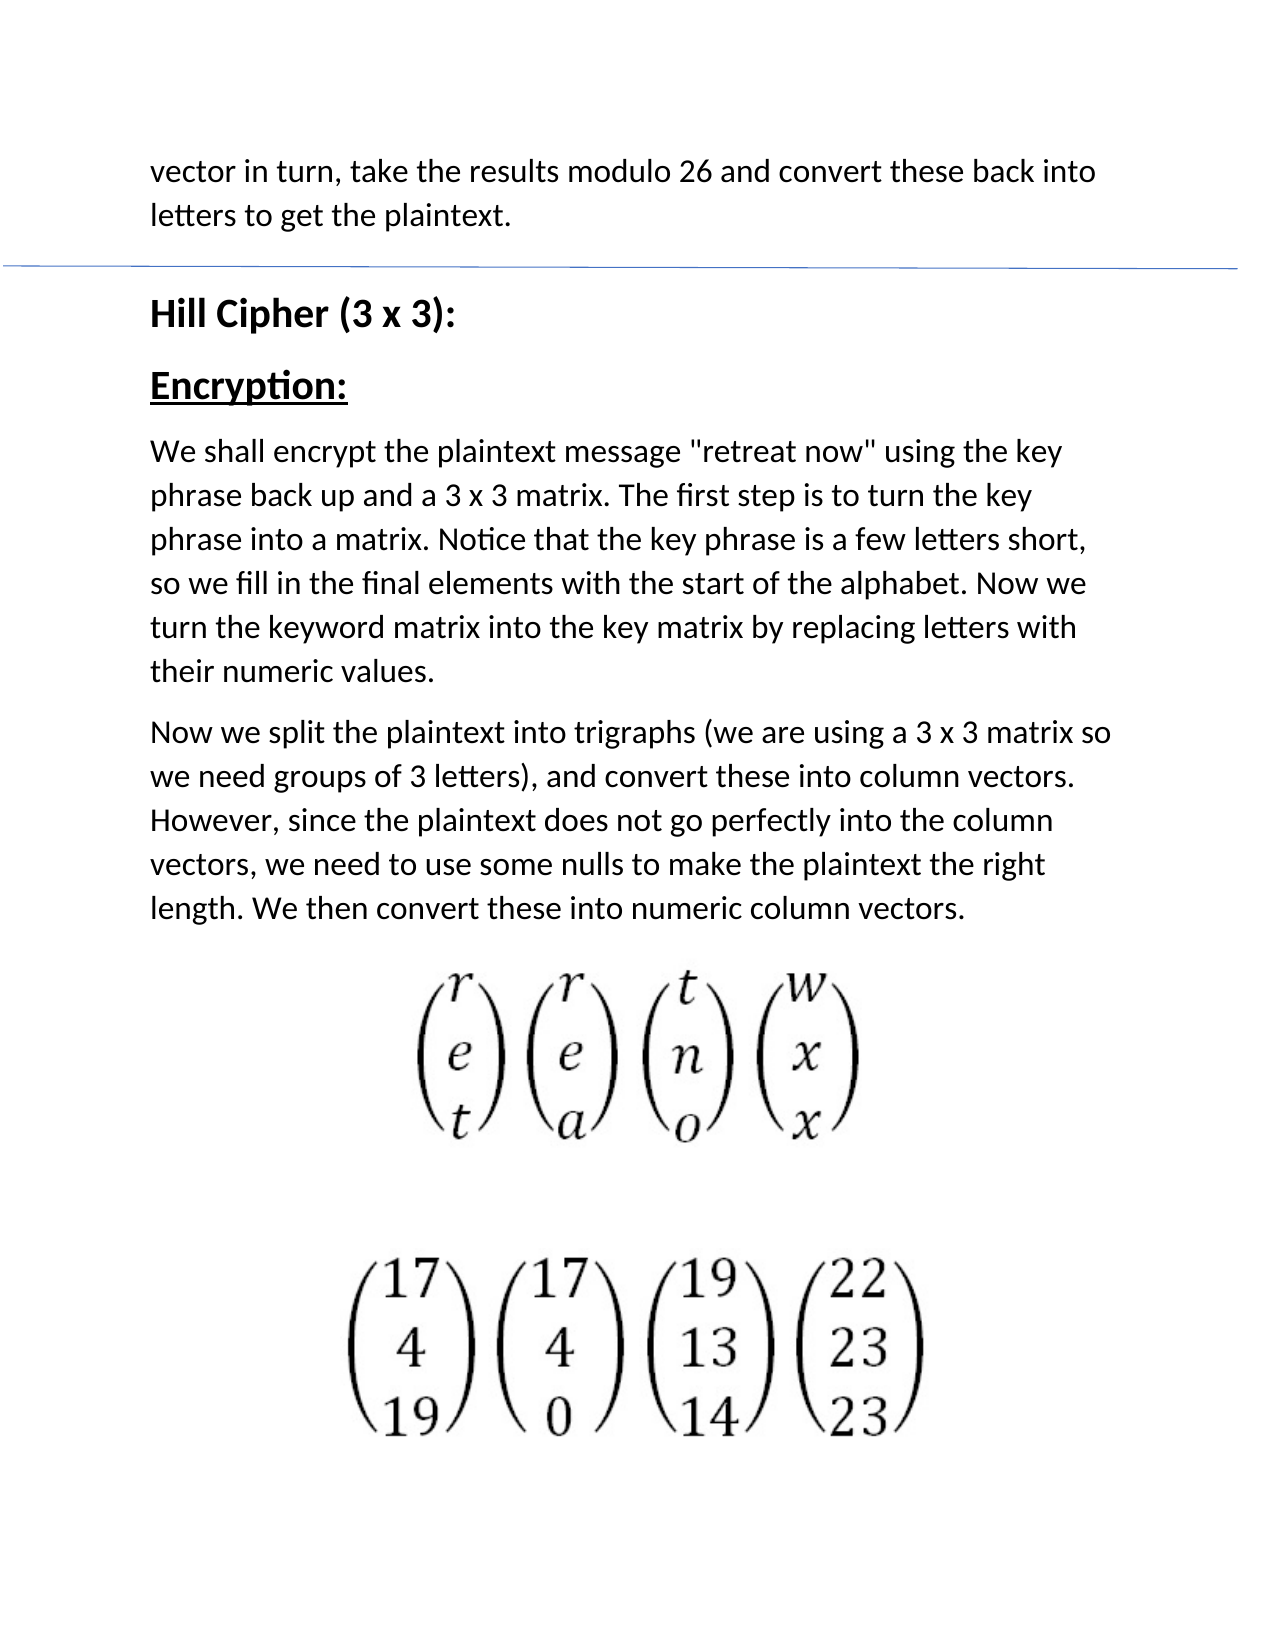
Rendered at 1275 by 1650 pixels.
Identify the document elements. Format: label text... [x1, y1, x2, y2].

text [150, 150, 1125, 235]
text Now we split the plaintext into trigraphs (we are using a 3 x 3 matrix so we need groups of 3 letters), and convert these into column vectors. However, since the plaintext does not go perfectly into the column vectors, we need to use some nulls to make the plaintext the right length. We then convert these into numeric column vectors. [150, 711, 1125, 927]
picture [399, 947, 876, 1163]
text Hill Cipher (3 x 3): [150, 287, 1125, 338]
text We shall encrypt the plaintext message "retreat now" using the key phrase back up and a 3 x 3 matrix. The first step is to turn the key phrase into a matrix. Notice that the key phrase is a few letters short, so we fill in the final elements with the start of the alphabet. Now we turn the keyword matrix into the key matrix by replacing letters with their numeric values. [150, 431, 1125, 691]
picture [339, 1248, 936, 1452]
text Encryption: [150, 359, 1125, 410]
